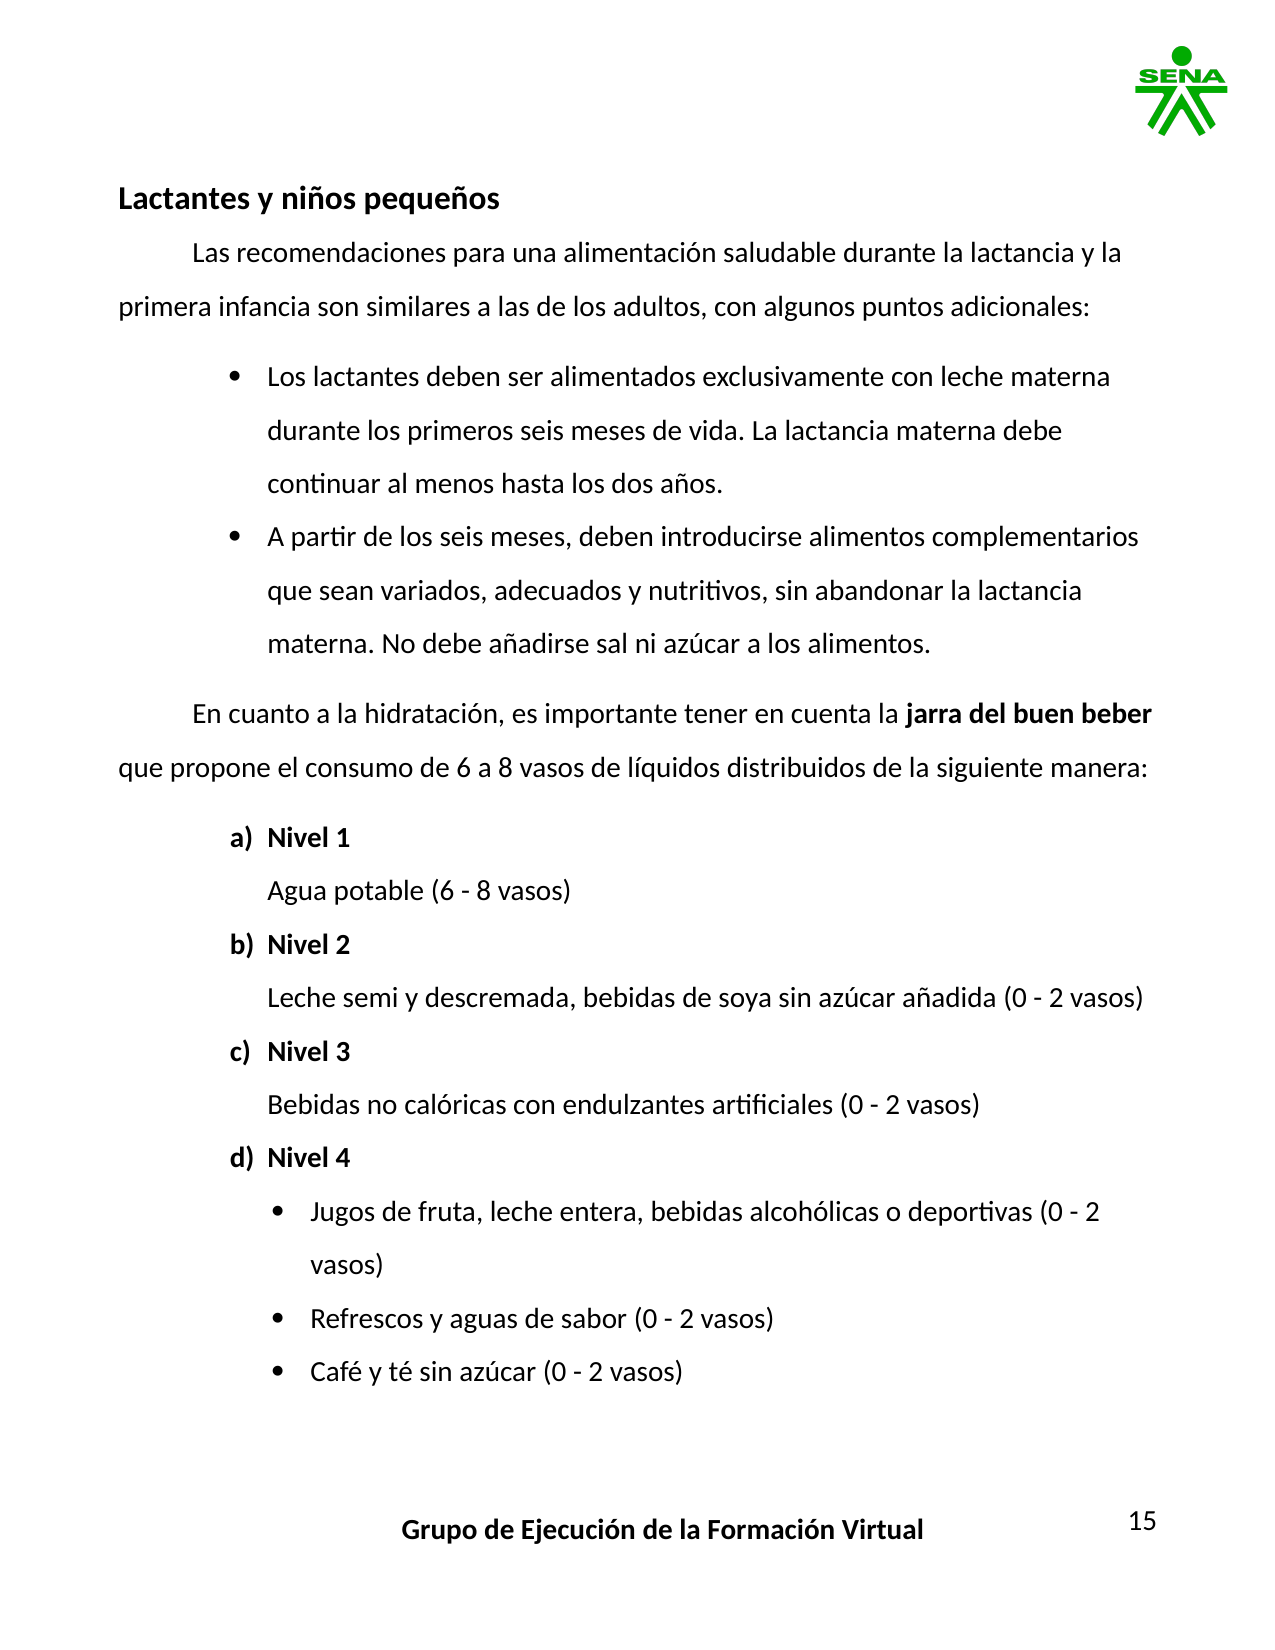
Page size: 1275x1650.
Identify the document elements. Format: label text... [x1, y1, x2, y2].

list Nivel 1 [229, 819, 1157, 854]
list Refrescos y aguas de sabor (0 - 2 vasos) [273, 1300, 1157, 1336]
list Leche semi y descremada, bebidas de soya sin azúcar añadida (0 - 2 vasos) [267, 979, 1157, 1015]
list A partir de los seis meses, deben introducirse alimentos complementarios que sean variados, adecuados y nutritivos, sin abandonar la lactancia materna. No debe añadirse sal ni azúcar a los alimentos. [229, 518, 1157, 661]
list Nivel 4 [229, 1139, 1157, 1175]
text Las recomendaciones para una alimentación saludable durante la lactancia y la primera infancia son similares a las de los adultos, con algunos puntos adicionales: [118, 234, 1157, 324]
list Café y té sin azúcar (0 - 2 vasos) [273, 1353, 1157, 1389]
picture [1135, 46, 1228, 136]
list Agua potable (6 - 8 vasos) [267, 872, 1157, 908]
list Bebidas no calóricas con endulzantes artificiales (0 - 2 vasos) [267, 1086, 1157, 1122]
list Nivel 2 [229, 926, 1157, 961]
list Jugos de fruta, leche entera, bebidas alcohólicas o deportivas (0 - 2 vasos) [273, 1193, 1157, 1282]
text En cuanto a la hidratación, es importante tener en cuenta la jarra del buen beber que propone el consumo de 6 a 8 vasos de líquidos distribuidos de la siguiente manera: [118, 695, 1157, 784]
list Nivel 3 [229, 1033, 1157, 1068]
subtitle Lactantes y niños pequeños [118, 177, 1157, 218]
list Los lactantes deben ser alimentados exclusivamente con leche materna durante los primeros seis meses de vida. La lactancia materna debe continuar al menos hasta los dos años. [229, 358, 1157, 501]
